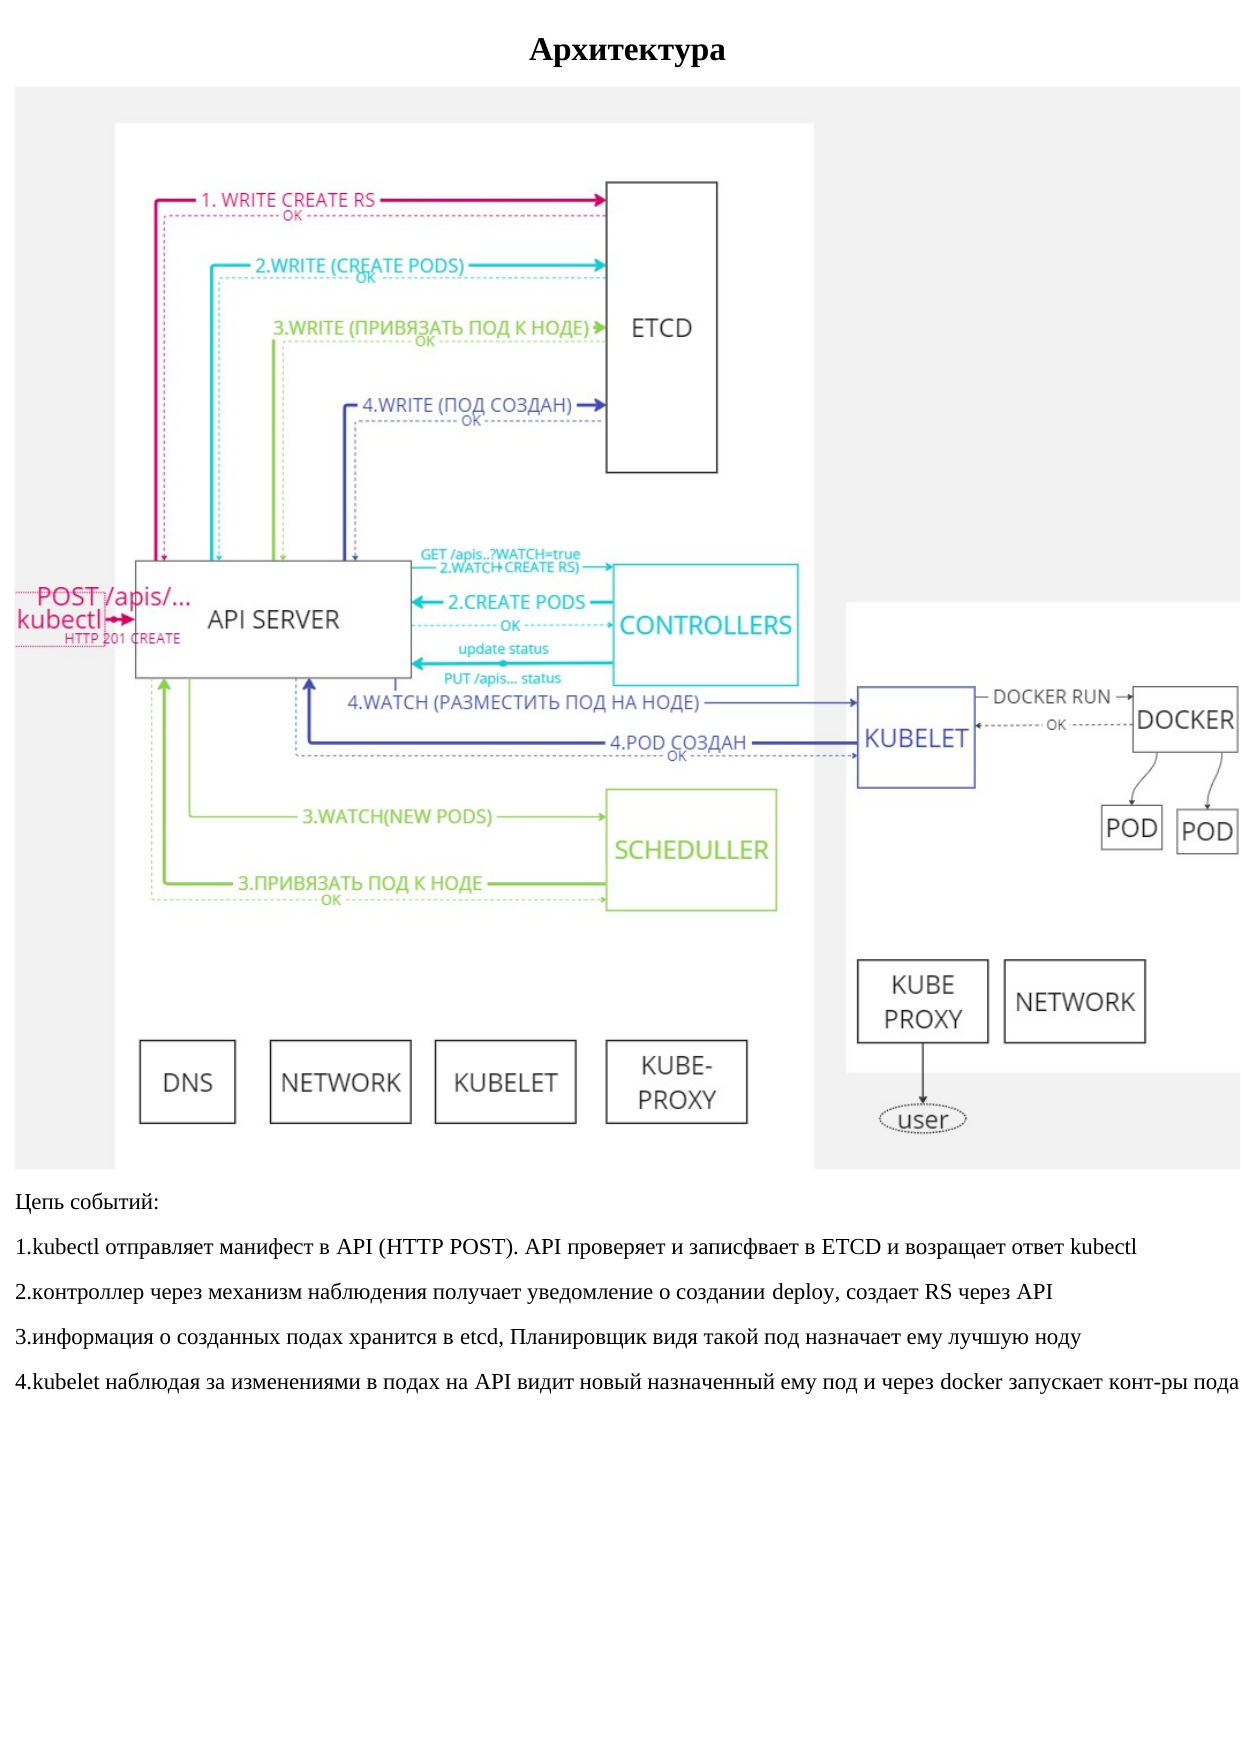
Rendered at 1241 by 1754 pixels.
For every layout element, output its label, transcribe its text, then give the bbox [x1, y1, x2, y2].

text 3.информация о созданных подах хранится в etcd, Планировщик видя такой под назначает ему лучшую ноду [15, 1323, 1240, 1349]
picture [14, 87, 1241, 1169]
text 4.kubelet наблюдая за изменениями в подах на API видит новый назначенный ему под и через docker запускает конт-ры пода [15, 1368, 1240, 1395]
text Цепь событий: [15, 1188, 1240, 1214]
text 1.kubectl отправляет манифест в API (HTTP POST). API проверяет и записфвает в ETCD и возращает ответ kubectl [15, 1233, 1240, 1259]
text Архитектура [15, 29, 1240, 68]
text 2.контроллер через механизм наблюдения получает уведомление о создании deploy, создает RS через API [15, 1278, 1240, 1304]
